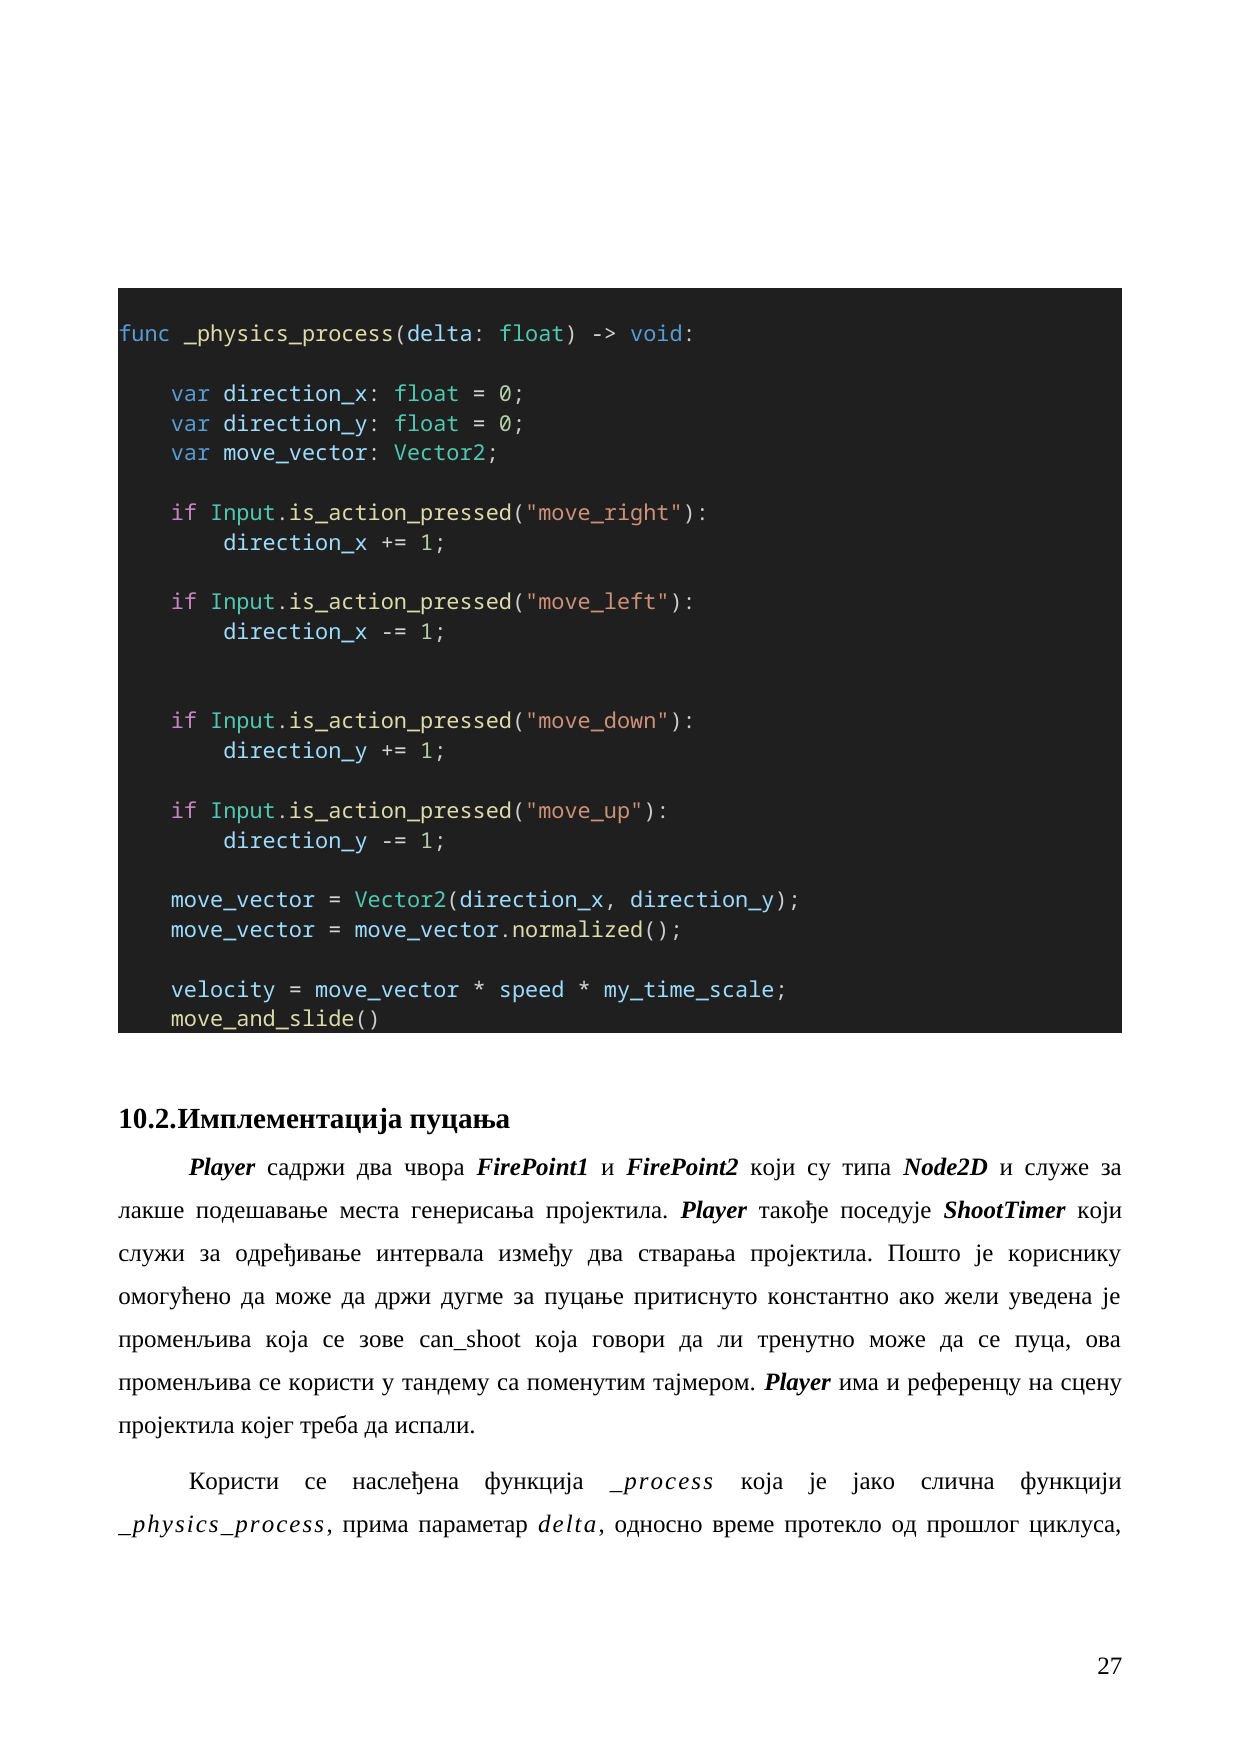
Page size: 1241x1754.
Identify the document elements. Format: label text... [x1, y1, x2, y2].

text var move_vector: Vector2; [118, 437, 1122, 467]
text direction_y -= 1; [118, 825, 1122, 854]
text move_vector = Vector2(direction_x, direction_y); [118, 884, 1122, 914]
text direction_y += 1; [118, 735, 1122, 765]
text if Input.is_action_pressed("move_down"): [118, 706, 1122, 735]
text move_and_slide() [118, 1003, 1122, 1033]
text move_vector = move_vector.normalized(); [118, 914, 1122, 944]
text Имплементација пуцања [118, 1101, 1122, 1135]
text direction_x -= 1; [118, 616, 1122, 646]
text direction_x += 1; [118, 527, 1122, 557]
text if Input.is_action_pressed("move_up"): [118, 795, 1122, 825]
text func _physics_process(delta: float) -> void: [118, 318, 1122, 348]
text if Input.is_action_pressed("move_right"): [118, 497, 1122, 527]
text if Input.is_action_pressed("move_left"): [118, 586, 1122, 616]
text velocity = move_vector * speed * my_time_scale; [118, 974, 1122, 1003]
text var direction_x: float = 0; [118, 378, 1122, 408]
text Player садржи два чвора FirePoint1 и FirePoint2 који су типа Node2D и служе за лакше подешавање места генерисања пројектила. Player такође поседује ShootTimer који служи за одређивање интервала између два стварања пројектила. Пошто је кориснику омогућено да може да држи дугме за пуцање притиснуто константно ако жели уведена је променљива која се зове can_shoot која говори да ли тренутно може да се пуца, ова променљива се користи у тандему са поменутим тајмером. Player има и референцу на сцену пројектила којег треба да испали. [118, 1152, 1122, 1439]
text var direction_y: float = 0; [118, 408, 1122, 437]
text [118, 1466, 1122, 1538]
